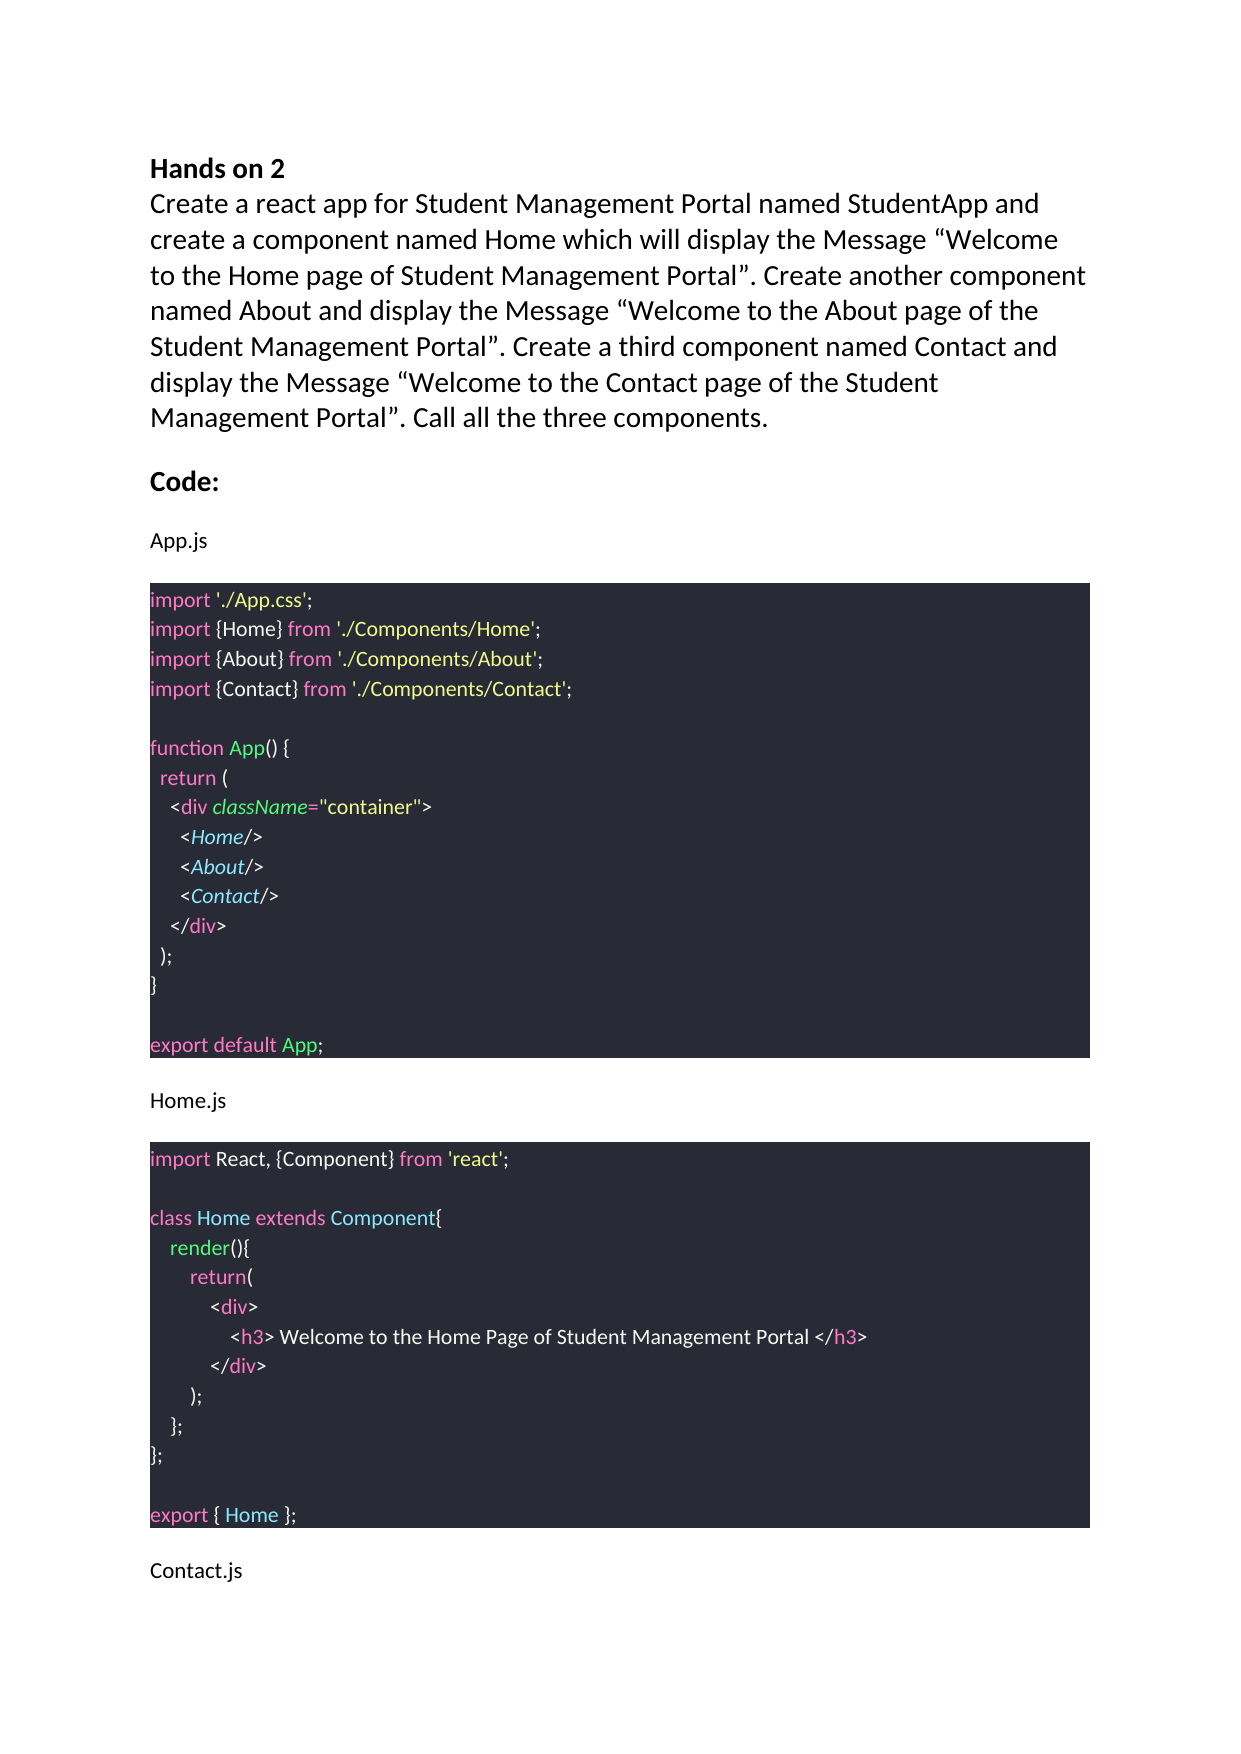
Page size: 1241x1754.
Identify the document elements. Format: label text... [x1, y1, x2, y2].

text class Home extends Component{ [150, 1201, 1090, 1231]
text } [150, 969, 1090, 998]
text ); [150, 1379, 1090, 1409]
text import {Home} from './Components/Home'; [150, 612, 1090, 642]
text <h3> Welcome to the Home Page of Student Management Portal </h3> [150, 1320, 1090, 1349]
text Code: [150, 463, 1090, 499]
text export default App; [150, 1028, 1090, 1058]
text import {Contact} from './Components/Contact'; [150, 672, 1090, 701]
text Home.js [150, 1086, 1090, 1114]
text App.js [150, 527, 1090, 555]
text }; [150, 1439, 1090, 1468]
text </div> [150, 909, 1090, 939]
text </div> [150, 1349, 1090, 1379]
text <About/> [150, 850, 1090, 879]
text Create a react app for Student Management Portal named StudentApp and create a component named Home which will display the Message “Welcome to the Home page of Student Management Portal”. Create another component named About and display the Message “Welcome to the About page of the Student Management Portal”. Create a third component named Contact and display the Message “Welcome to the Contact page of the Student Management Portal”. Call all the three components. [150, 186, 1090, 435]
text Contact.js [150, 1556, 1090, 1584]
text }; [150, 1409, 1090, 1439]
text export { Home }; [150, 1498, 1090, 1528]
text <Home/> [150, 820, 1090, 850]
text render(){ [150, 1231, 1090, 1261]
text import {About} from './Components/About'; [150, 642, 1090, 672]
text function App() { [150, 731, 1090, 761]
text return( [150, 1261, 1090, 1290]
text <div> [150, 1290, 1090, 1320]
text import React, {Component} from 'react'; [150, 1142, 1090, 1171]
text ); [150, 939, 1090, 969]
text return ( [150, 761, 1090, 791]
text <div className="container"> [150, 791, 1090, 820]
text Hands on 2 [150, 150, 1090, 186]
text import './App.css'; [150, 583, 1090, 612]
text <Contact/> [150, 879, 1090, 909]
